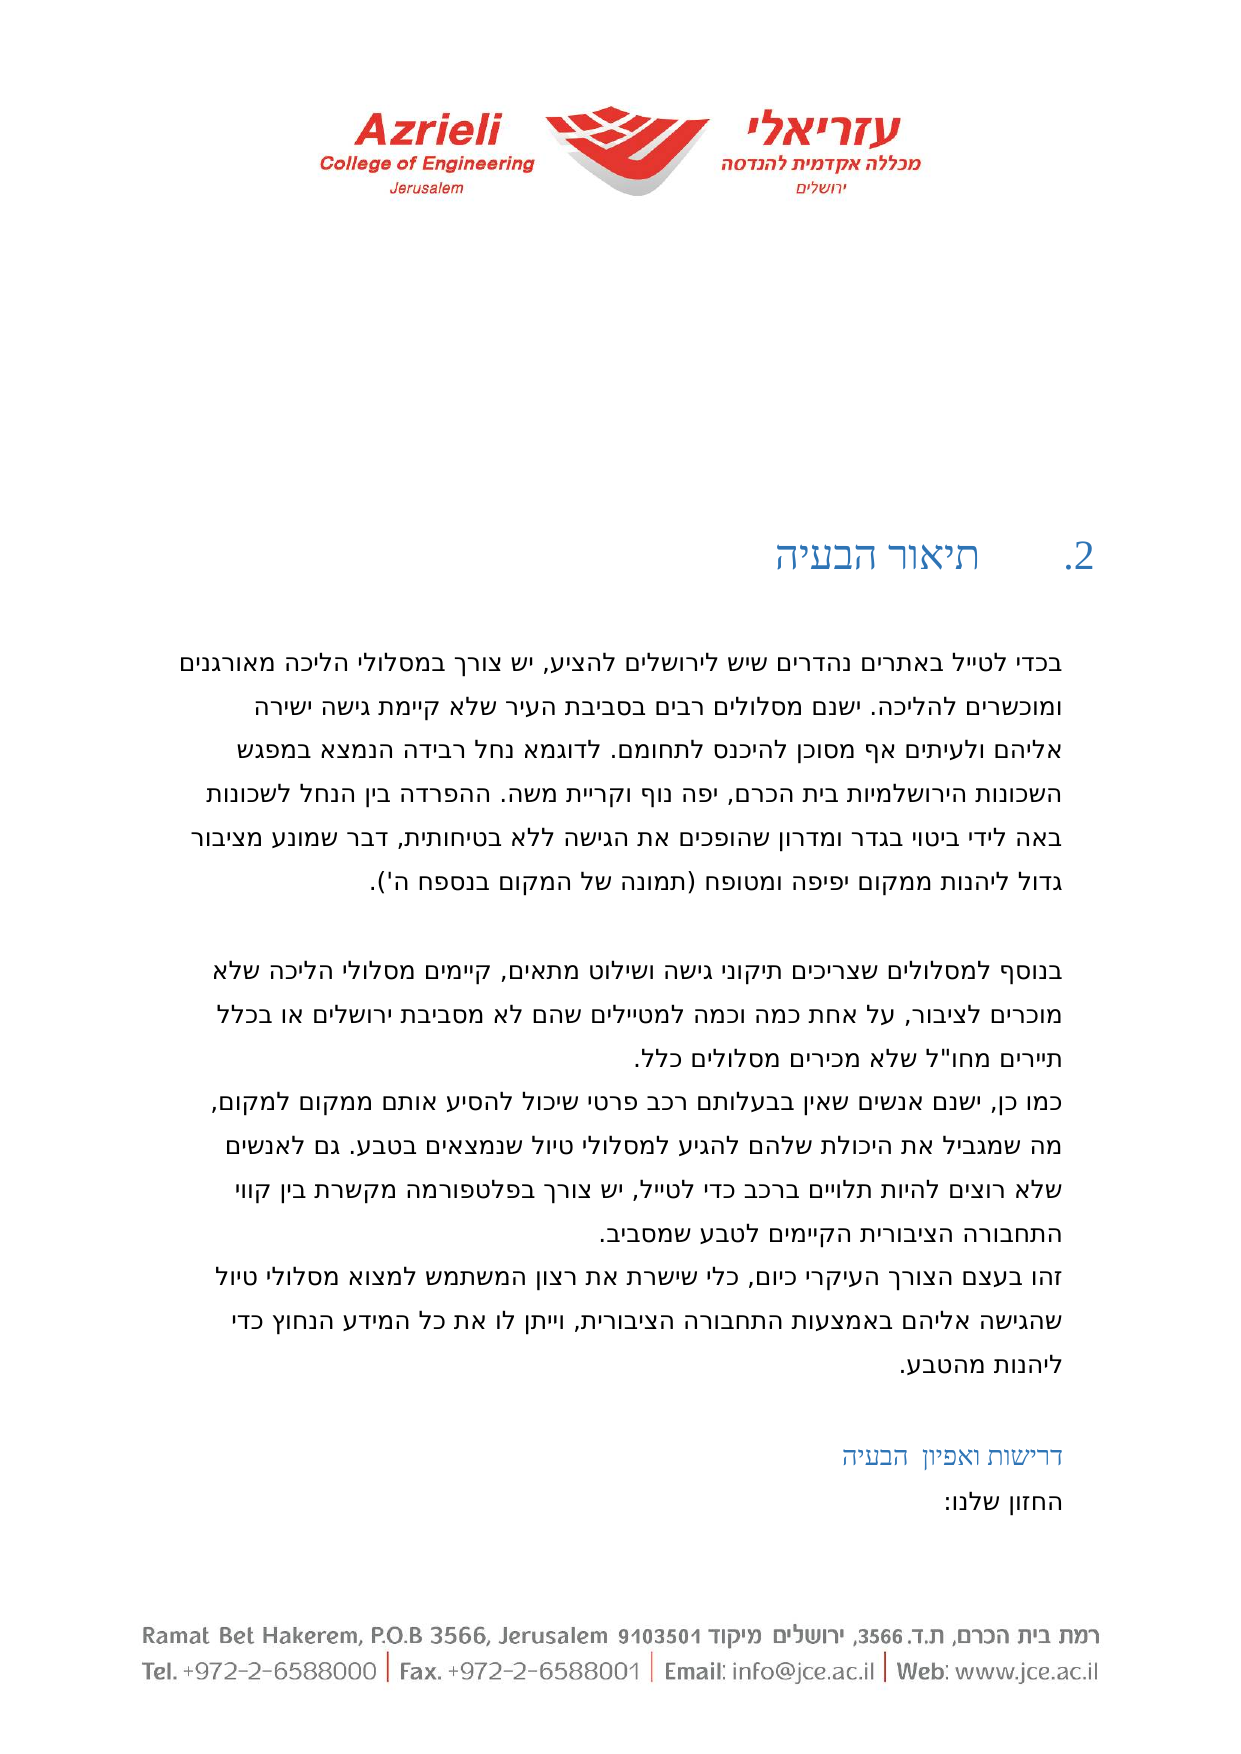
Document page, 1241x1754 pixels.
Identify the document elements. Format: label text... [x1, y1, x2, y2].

text בנוסף למסלולים שצריכים תיקוני גישה ושילוט מתאים, קיימים מסלולי הליכה שלא מוכרים לציבור, על אחת כמה וכמה למטיילים שהם לא מסביבת ירושלים או בכלל תיירים מחו"ל שלא מכירים מסלולים כלל. [177, 956, 1063, 1073]
text החזון שלנו: [177, 1487, 1063, 1516]
picture [42, 44, 1199, 221]
text זהו בעצם הצורך העיקרי כיום, כלי שישרת את רצון המשתמש למצוא מסלולי טיול שהגישה אליהם באמצעות התחבורה הציבורית, וייתן לו את כל המידע הנחוץ כדי ליהנות מהטבע. [177, 1263, 1063, 1379]
text בכדי לטייל באתרים נהדרים שיש לירושלים להציע, יש צורך במסלולי הליכה מאורגנים ומוכשרים להליכה. ישנם מסלולים רבים בסביבת העיר שלא קיימת גישה ישירה אליהם ולעיתים אף מסוכן להיכנס לתחומם. לדוגמא נחל רבידה הנמצא במפגש השכונות הירושלמיות בית הכרם, יפה נוף וקריית משה. ההפרדה בין הנחל לשכונות באה לידי ביטוי בגדר ומדרון שהופכים את הגישה ללא בטיחותית, דבר שמונע מציבור גדול ליהנות ממקום יפיפה ומטופח (תמונה של המקום בנספח ה'). [177, 648, 1063, 896]
text כמו כן, ישנם אנשים שאין בבעלותם רכב פרטי שיכול להסיע אותם ממקום למקום, מה שמגביל את היכולת שלהם להגיע למסלולי טיול שנמצאים בטבע. גם לאנשים שלא רוצים להיות תלויים ברכב כדי לטייל, יש צורך בפלטפורמה מקשרת בין קווי התחבורה הציבורית הקיימים לטבע שמסביב. [177, 1088, 1063, 1248]
picture [107, 1605, 1133, 1714]
subtitle דרישות ואפיון הבעיה [177, 1440, 1063, 1471]
subtitle תיאור הבעיה [177, 531, 1063, 578]
